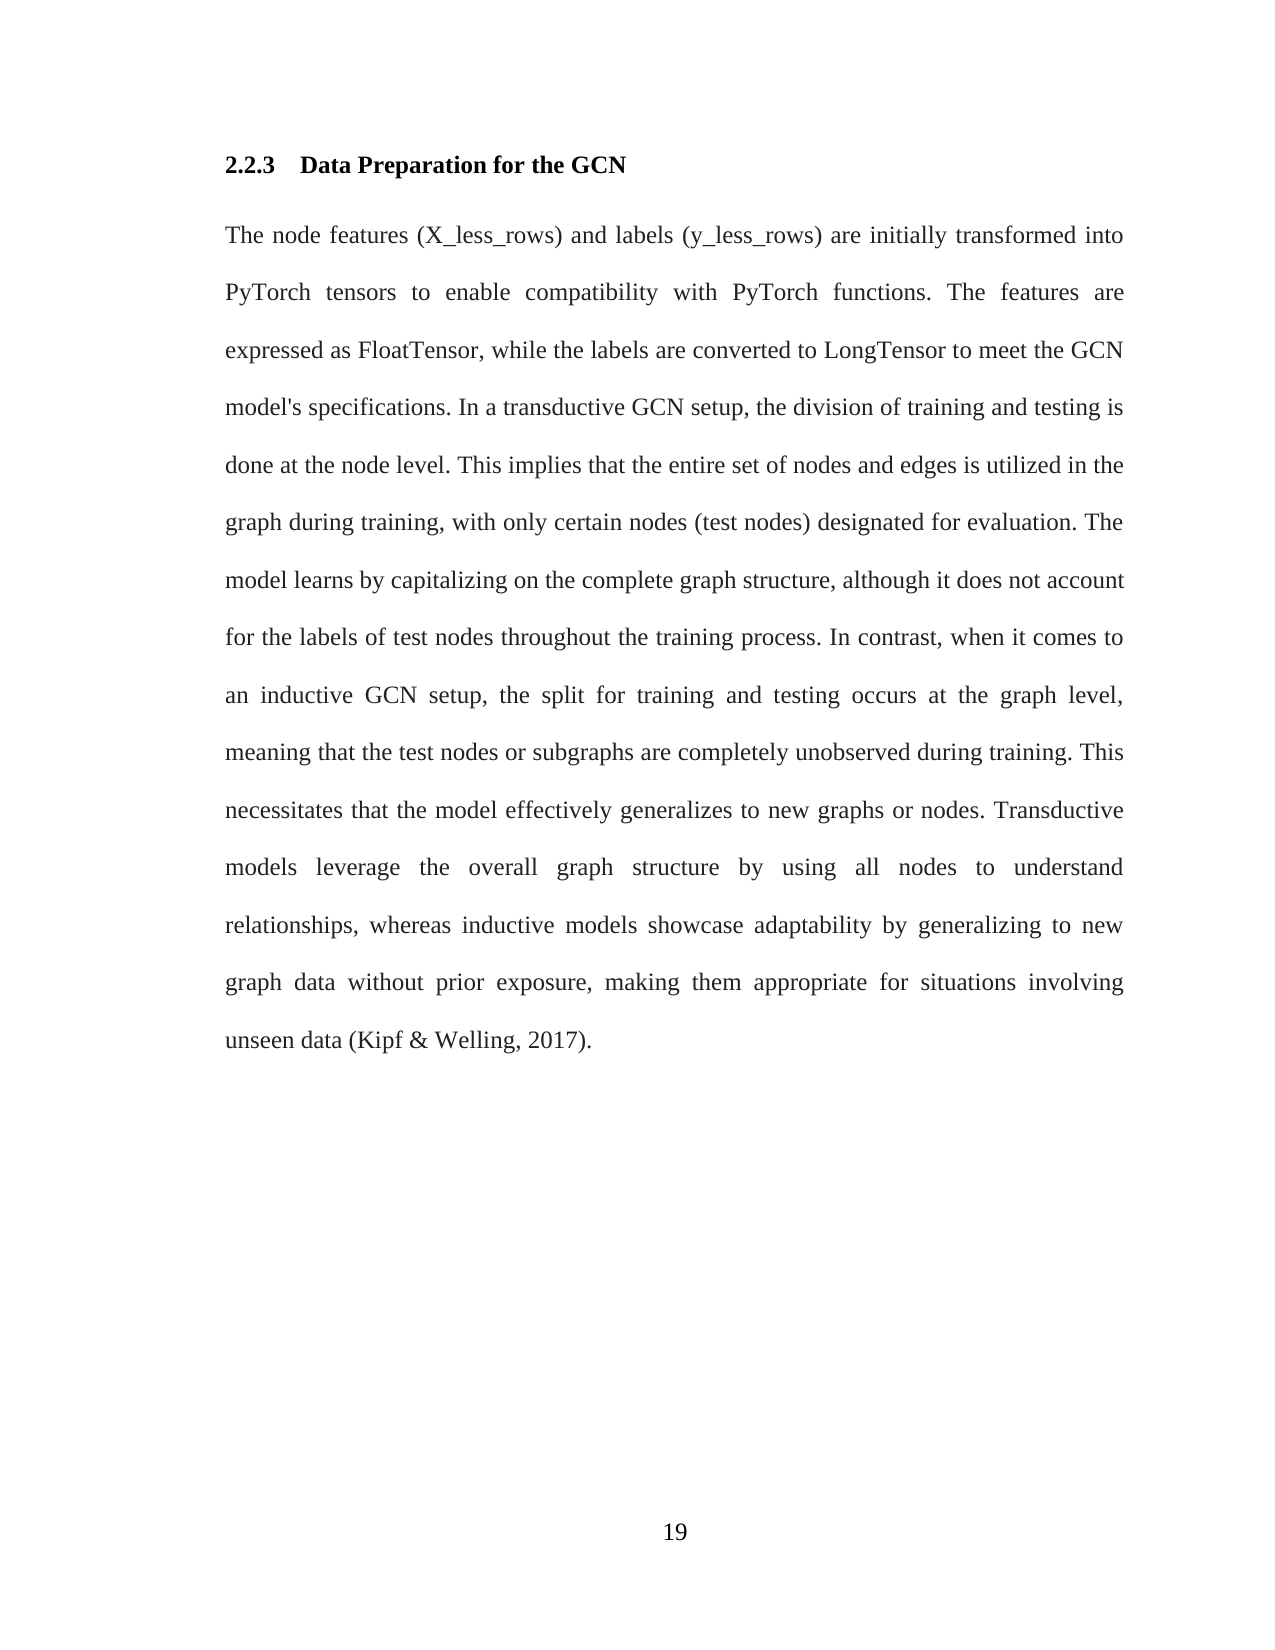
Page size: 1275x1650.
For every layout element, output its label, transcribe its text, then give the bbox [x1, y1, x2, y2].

text The node features (X_less_rows) and labels (y_less_rows) are initially transformed into PyTorch tensors to enable compatibility with PyTorch functions. The features are expressed as FloatTensor, while the labels are converted to LongTensor to meet the GCN model's specifications. In a transductive GCN setup, the division of training and testing is done at the node level. This implies that the entire set of nodes and edges is utilized in the graph during training, with only certain nodes (test nodes) designated for evaluation. The model learns by capitalizing on the complete graph structure, although it does not account for the labels of test nodes throughout the training process. In contrast, when it comes to an inductive GCN setup, the split for training and testing occurs at the graph level, meaning that the test nodes or subgraphs are completely unobserved during training. This necessitates that the model effectively generalizes to new graphs or nodes. Transductive models leverage the overall graph structure by using all nodes to understand relationships, whereas inductive models showcase adaptability by generalizing to new graph data without prior exposure, making them appropriate for situations involving unseen data (Kipf & Welling, 2017). [225, 220, 1125, 1054]
subtitle Data Preparation for the GCN [225, 150, 1125, 179]
